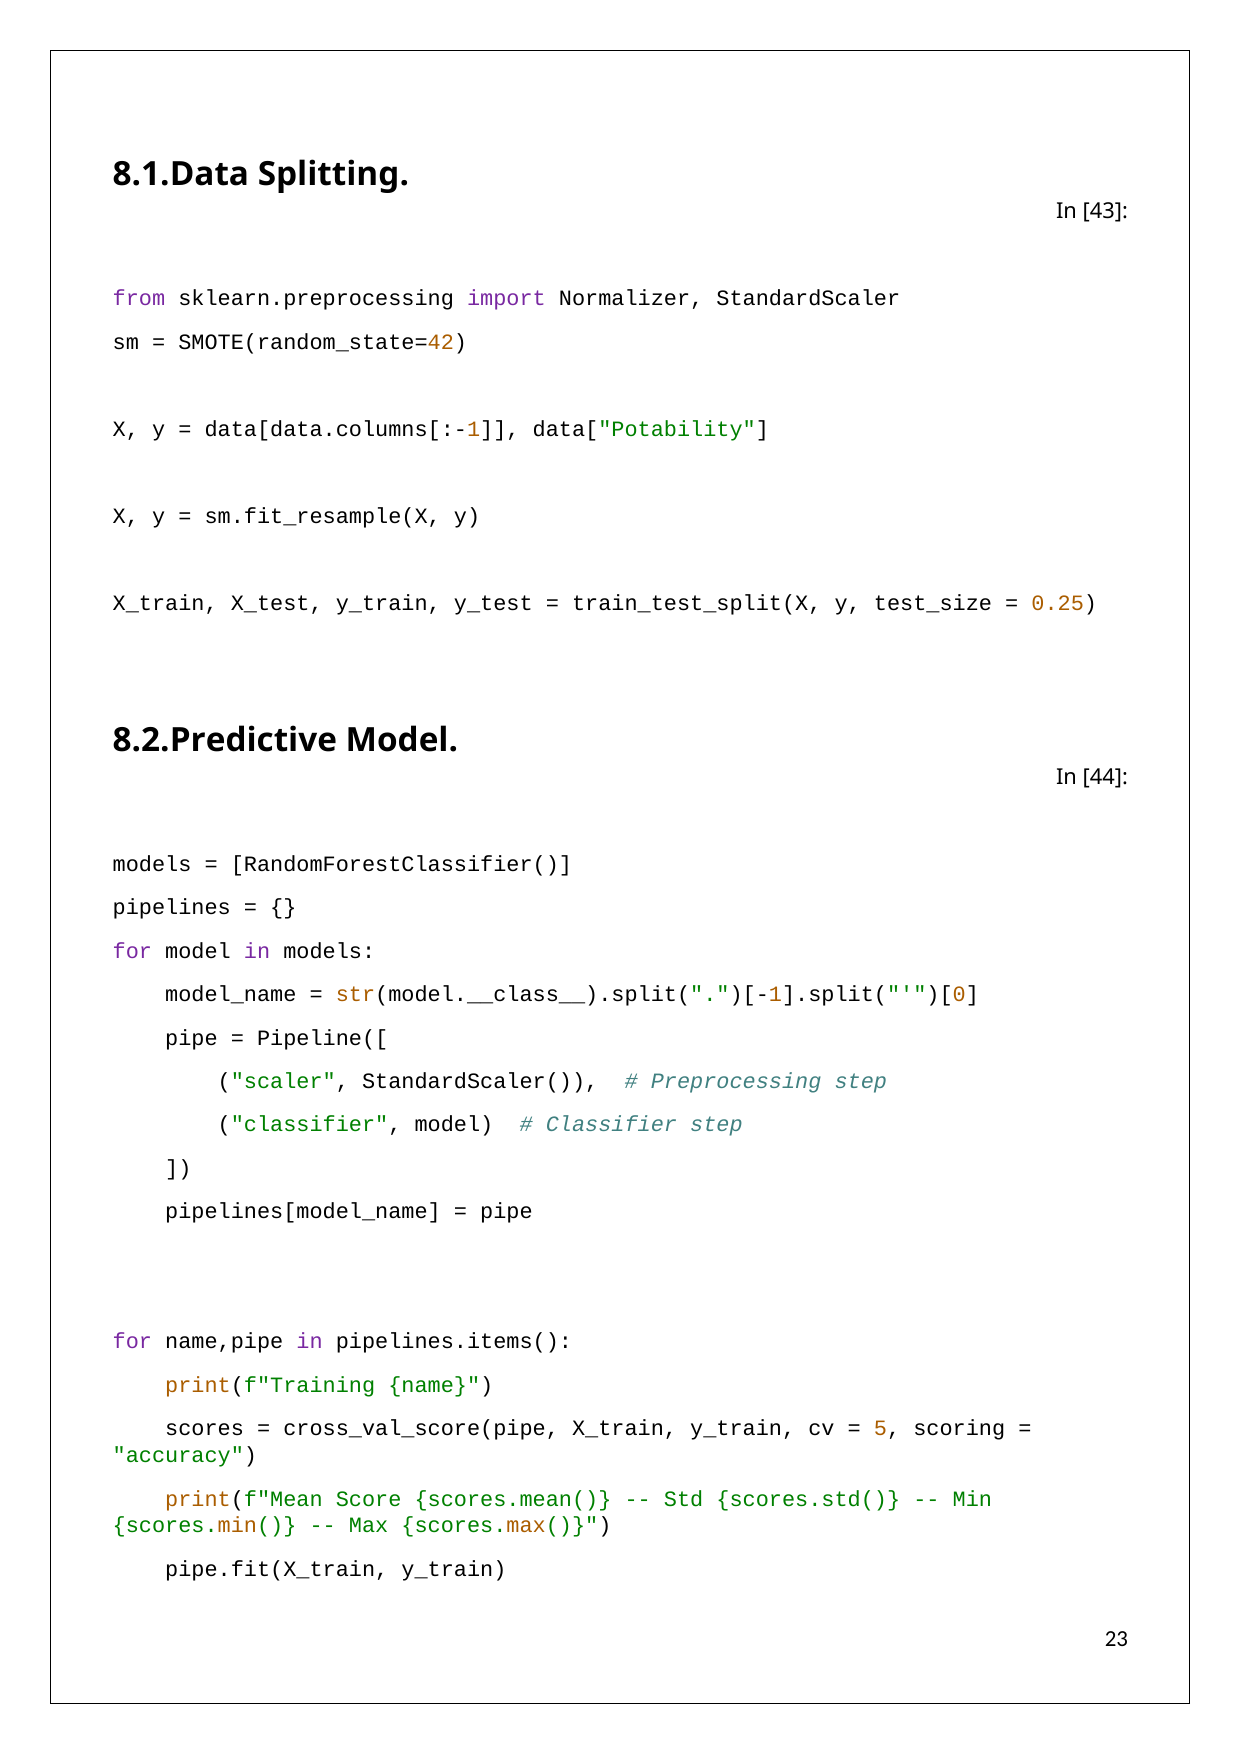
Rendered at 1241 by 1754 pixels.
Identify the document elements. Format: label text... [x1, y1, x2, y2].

text print(f"Mean Score {scores.mean()} -- Std {scores.std()} -- Min {scores.min()} -- Max {scores.max()}") [112, 1488, 1128, 1539]
text ]) [112, 1157, 1128, 1182]
text for name,pipe in pipelines.items(): [112, 1331, 1128, 1356]
text models = [RandomForestClassifier()] [112, 853, 1128, 878]
text pipelines = {} [112, 896, 1128, 921]
subtitle 8.2.Predictive Model. [112, 715, 1128, 761]
text ("scaler", StandardScaler()), # Preprocessing step [112, 1070, 1128, 1095]
text X_train, X_test, y_train, y_test = train_test_split(X, y, test_size = 0.25) [112, 592, 1128, 616]
text for model in models: [112, 940, 1128, 964]
text In [44]: [112, 761, 1128, 791]
text pipe = Pipeline([ [112, 1027, 1128, 1051]
text model_name = str(model.__class__).split(".")[-1].split("'")[0] [112, 983, 1128, 1008]
text sm = SMOTE(random_state=42) [112, 331, 1128, 356]
text X, y = sm.fit_resample(X, y) [112, 505, 1128, 529]
text pipelines[model_name] = pipe [112, 1200, 1128, 1225]
text ("classifier", model) # Classifier step [112, 1113, 1128, 1138]
text from sklearn.preprocessing import Normalizer, StandardScaler [112, 288, 1128, 312]
text X, y = data[data.columns[:-1]], data["Potability"] [112, 418, 1128, 443]
text print(f"Training {name}") [112, 1374, 1128, 1399]
subtitle 8.1.Data Splitting. [112, 150, 1128, 195]
text scores = cross_val_score(pipe, X_train, y_train, cv = 5, scoring = "accuracy") [112, 1418, 1128, 1469]
text In [43]: [112, 195, 1128, 225]
text pipe.fit(X_train, y_train) [112, 1558, 1128, 1583]
